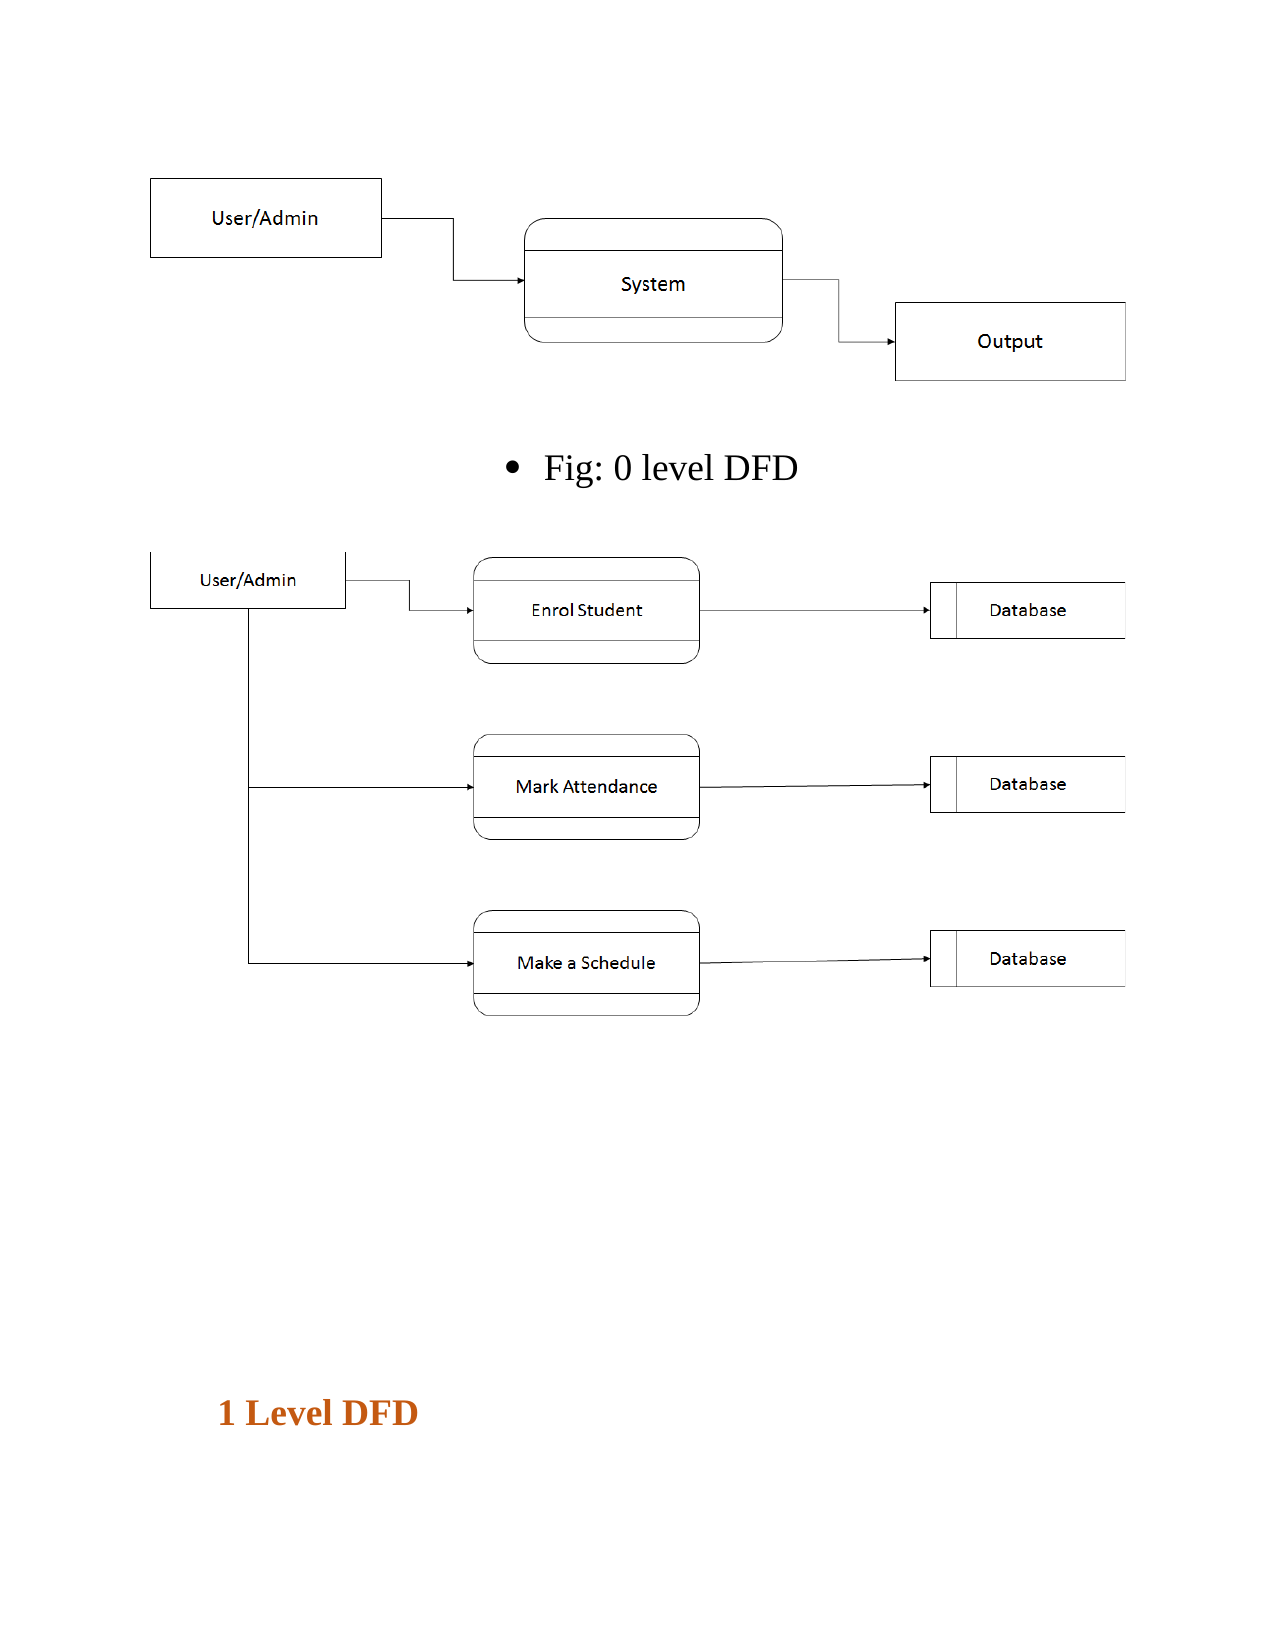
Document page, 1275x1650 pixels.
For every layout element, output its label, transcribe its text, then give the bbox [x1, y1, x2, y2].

list Fig: 0 level DFD [179, 445, 1125, 488]
list 1 Level DFD [217, 1390, 1125, 1433]
picture [150, 552, 1125, 1016]
picture [150, 178, 1126, 381]
